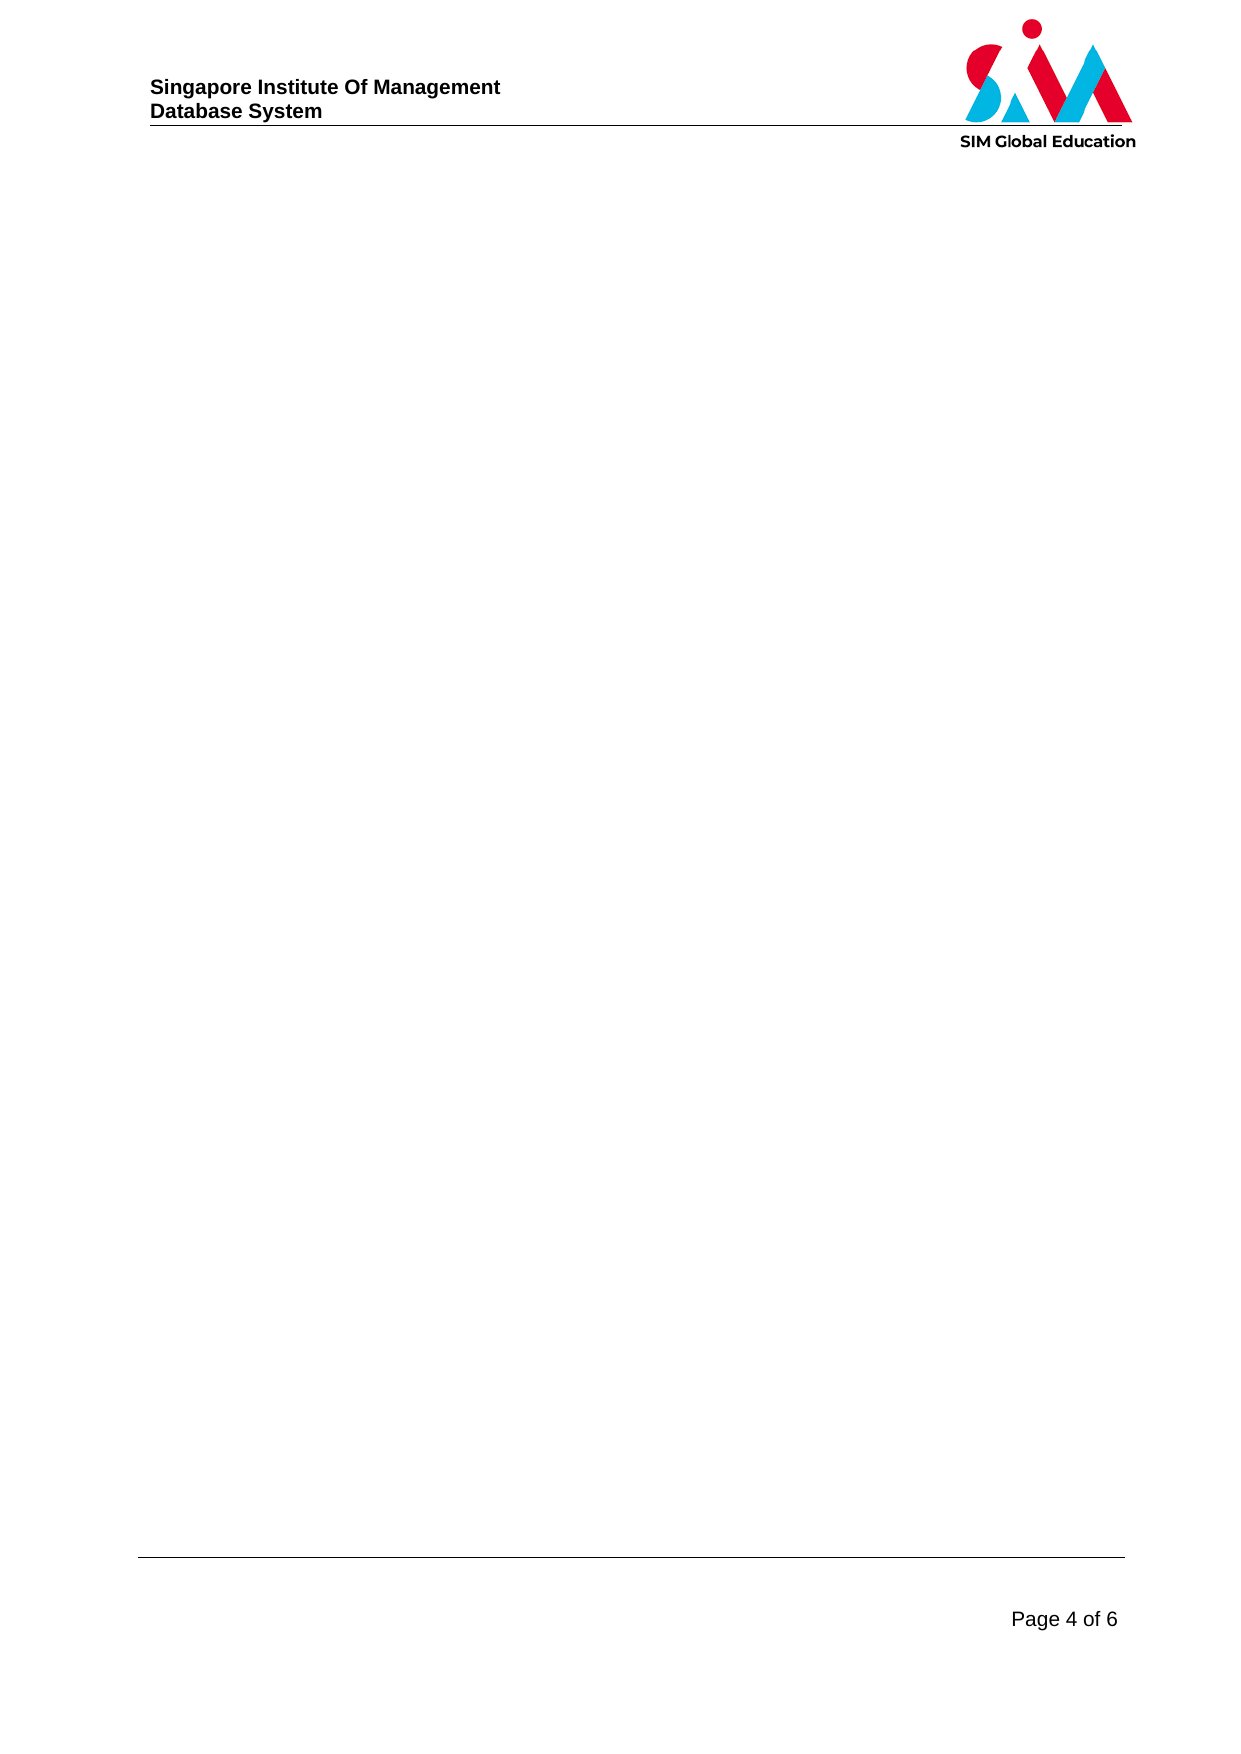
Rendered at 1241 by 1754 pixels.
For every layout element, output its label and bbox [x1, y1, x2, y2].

picture [937, 11, 1152, 156]
